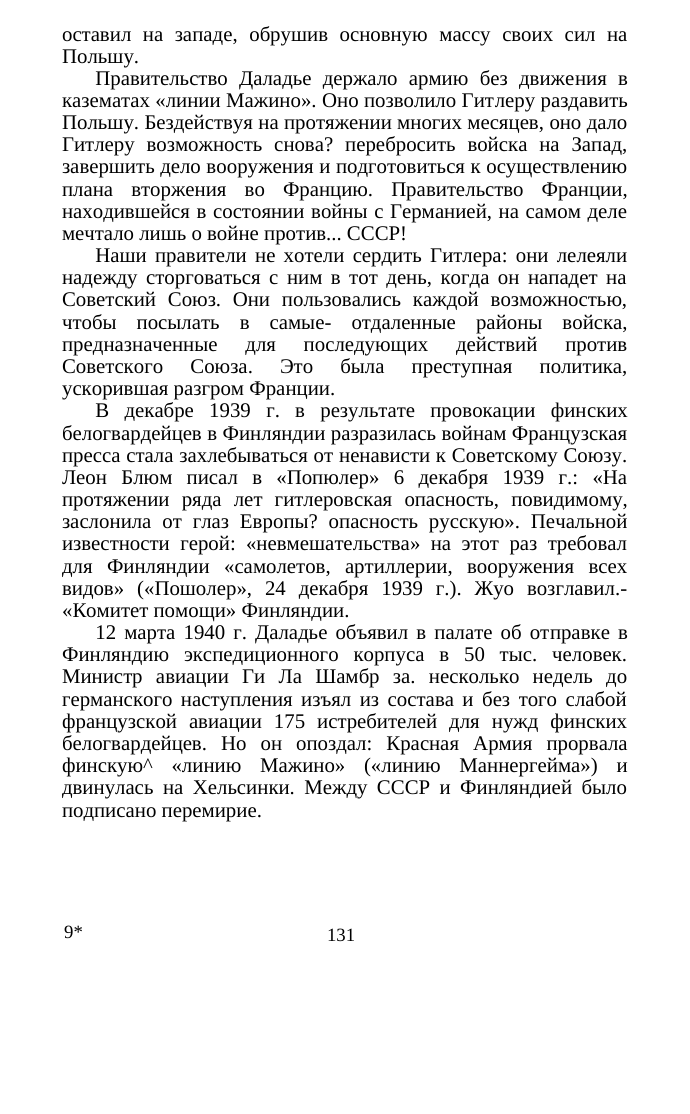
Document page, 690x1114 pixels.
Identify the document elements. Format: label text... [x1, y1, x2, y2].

text оставил на западе, обрушив основную массу своих сил на Польшу. [62, 23, 628, 68]
text 12 марта 1940 г. Даладье объявил в палате об отправке в Финляндию экспедиционного корпуса в 50 тыс. человек. Министр авиации Ги Ла Шамбр за. несколько недель до германского наступления изъял из состава и без того слабой французской авиации 175 истребителей для нужд финских белогвардейцев. Но он опоздал: Красная Армия прорвала финскую^ «линию Мажино» («линию Маннергейма») и двинулась на Хельсинки. Между СССР и Финляндией было подписано перемирие. [62, 622, 628, 822]
text 9* [64, 921, 83, 942]
text В декабре 1939 г. в результате провокации финских белогвардейцев в Финляндии разразилась войнам Французская пресса стала захлебываться от ненависти к Советскому Союзу. Леон Блюм писал в «Попюлер» 6 декабря 1939 г.: «На протяжении ряда лет гитлеровская опасность, повидимому, заслонила от глаз Европы? опасность русскую». Печальной известности герой: «невмешательства» на этот раз требовал для Финляндии «самолетов, артиллерии, вооружения всех видов» («Пошолер», 24 декабря 1939 г.). Жуо возглавил.- «Комитет помощи» Финляндии. [62, 400, 628, 622]
text 131 [327, 924, 355, 945]
text Правительство Даладье держало армию без движения в казематах «линии Мажино». Оно позволило Гитлеру раздавить Польшу. Бездействуя на протяжении многих месяцев, оно дало Гитлеру возможность снова? перебросить войска на Запад, завершить дело вооружения и подготовиться к осуществлению плана вторжения во Францию. Правительство Франции, находившейся в состоянии войны с Германией, на самом деле мечтало лишь о войне против... СССР! [62, 68, 628, 245]
text Наши правители не хотели сердить Гитлера: они лелеяли надежду сторговаться с ним в тот день, когда он нападет на Советский Союз. Они пользовались каждой возможностью, чтобы посылать в самые- отдаленные районы войска, предназначенные для последующих действий против Советского Союза. Это была преступная политика, ускорившая разгром Франции. [62, 245, 628, 400]
